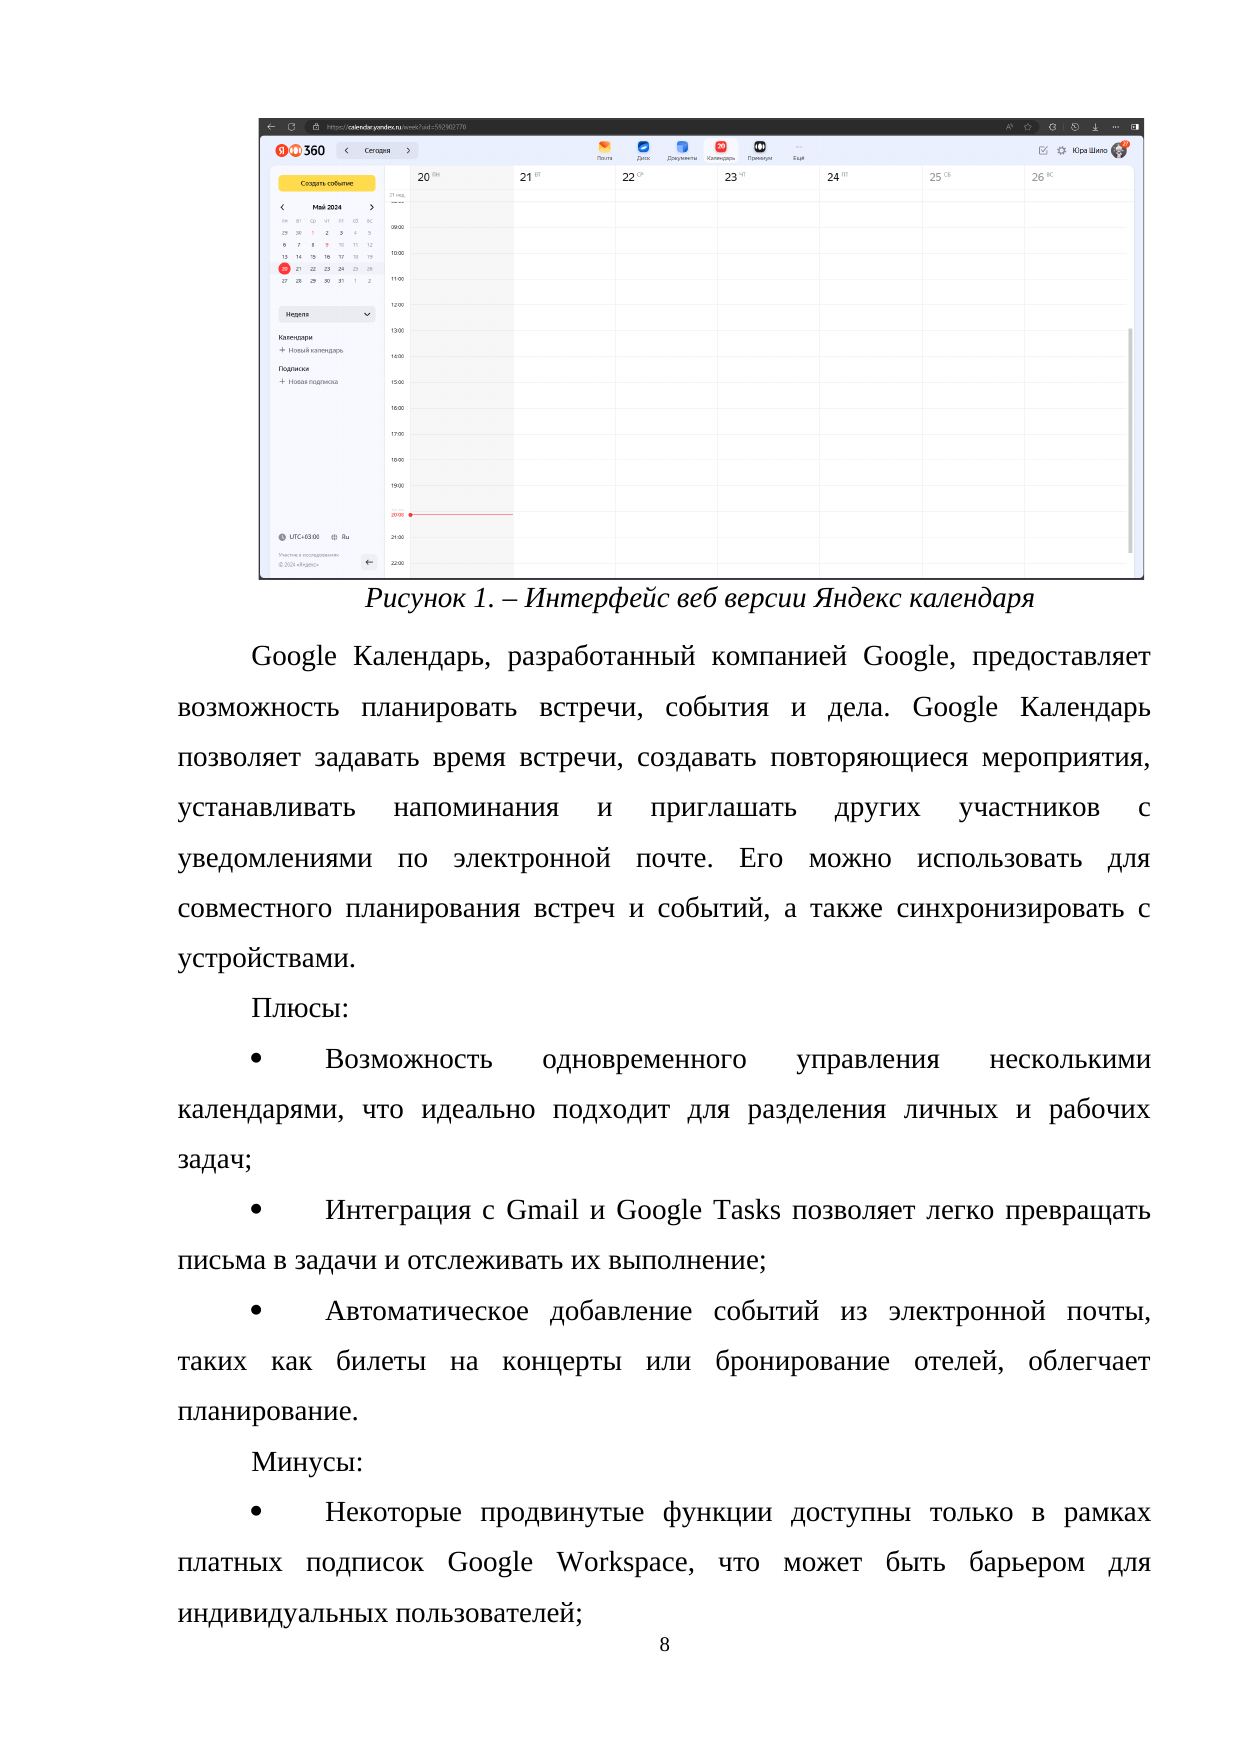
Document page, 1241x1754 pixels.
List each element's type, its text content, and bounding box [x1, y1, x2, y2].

list Автоматическое добавление событий из электронной почты, таких как билеты на концерты или бронирование отелей, облегчает планирование. [177, 1293, 1152, 1427]
list Возможность одновременного управления несколькими календарями, что идеально подходит для разделения личных и рабочих задач; [177, 1041, 1152, 1175]
text Минусы: [177, 1444, 1152, 1477]
list Интеграция с Gmail и Google Tasks позволяет легко превращать письма в задачи и отслеживать их выполнение; [177, 1192, 1152, 1276]
text Рисунок 1. – Интерфейс веб версии Яндекс календаря [177, 580, 1152, 613]
list Некоторые продвинутые функции доступны только в рамках платных подписок Google Workspace, что может быть барьером для индивидуальных пользователей; [177, 1494, 1152, 1628]
text Google Календарь, разработанный компанией Google, предоставляет возможность планировать встречи, события и дела. Google Календарь позволяет задавать время встречи, создавать повторяющиеся мероприятия, устанавливать напоминания и приглашать других участников с уведомлениями по электронной почте. Его можно использовать для совместного планирования встреч и событий, а также синхронизировать с устройствами. [177, 638, 1152, 974]
picture [258, 118, 1145, 580]
text Плюсы: [177, 991, 1152, 1024]
